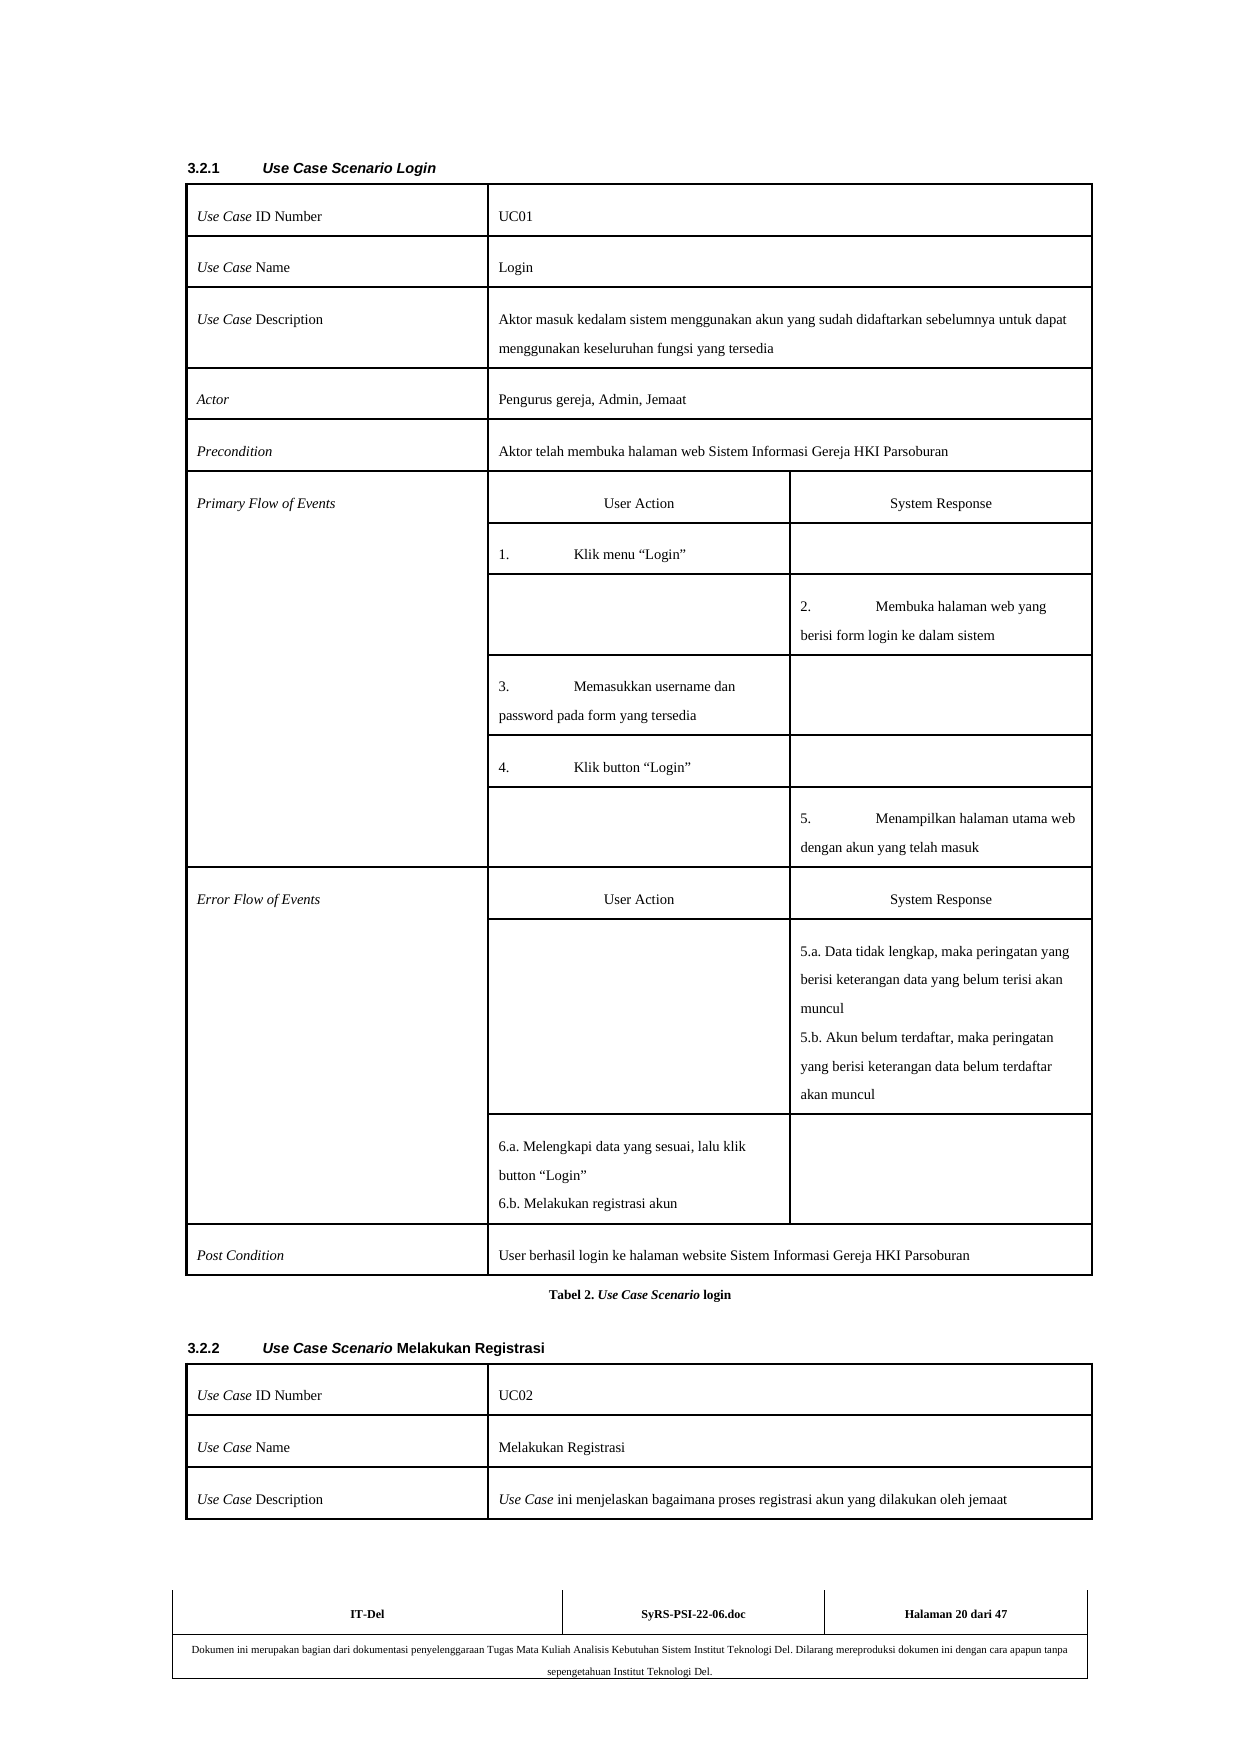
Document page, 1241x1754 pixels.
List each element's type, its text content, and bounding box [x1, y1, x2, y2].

table_cell [791, 1115, 1091, 1222]
subtitle 3.2.2 Use Case Scenario Melakukan Registrasi [187, 1327, 1092, 1356]
table_cell [791, 736, 1091, 786]
table_cell User Action [489, 868, 789, 918]
table_cell Memasukkan username dan password pada form yang tersedia [489, 656, 789, 734]
table_cell System Response [791, 472, 1091, 522]
table_cell Membuka halaman web yang berisi form login ke dalam sistem [791, 575, 1091, 654]
table_cell [791, 524, 1091, 573]
table_cell System Response [791, 868, 1091, 918]
table_cell Post Condition [188, 1225, 487, 1274]
table_cell Error Flow of Events [188, 868, 487, 1222]
table_cell [489, 575, 789, 654]
table_cell Precondition [188, 420, 487, 470]
table_cell Aktor telah membuka halaman web Sistem Informasi Gereja HKI Parsoburan [489, 420, 1091, 470]
table_cell 6.a. Melengkapi data yang sesuai, lalu klik button “Login” 6.b. Melakukan registrasi akun [489, 1115, 789, 1222]
table_header UC01 [489, 185, 1091, 234]
table_cell Aktor masuk kedalam sistem menggunakan akun yang sudah didaftarkan sebelumnya untuk dapat menggunakan keseluruhan fungsi yang tersedia [489, 288, 1091, 367]
table_cell [489, 788, 789, 866]
table_cell [791, 656, 1091, 734]
table_cell Klik button “Login” [489, 736, 789, 786]
table_cell User berhasil login ke halaman website Sistem Informasi Gereja HKI Parsoburan [489, 1225, 1091, 1274]
table_cell [489, 920, 789, 1113]
table_cell Melakukan Registrasi [489, 1416, 1091, 1466]
table_cell Use Case ini menjelaskan bagaimana proses registrasi akun yang dilakukan oleh jemaat [489, 1468, 1091, 1518]
table_header Use Case ID Number [188, 185, 487, 234]
text Tabel 2. Use Case Scenario login [187, 1276, 1092, 1302]
table_cell Use Case Name [188, 237, 487, 286]
table_cell Use Case Description [188, 1468, 487, 1518]
table_cell Menampilkan halaman utama web dengan akun yang telah masuk [791, 788, 1091, 866]
table_cell Actor [188, 369, 487, 418]
subtitle 3.2.1 Use Case Scenario Login [187, 148, 1092, 176]
table_header UC02 [489, 1365, 1091, 1414]
table_cell Login [489, 237, 1091, 286]
table_cell User Action [489, 472, 789, 522]
table_cell Klik menu “Login” [489, 524, 789, 573]
table_cell Use Case Name [188, 1416, 487, 1466]
table_cell Pengurus gereja, Admin, Jemaat [489, 369, 1091, 418]
table_cell 5.a. Data tidak lengkap, maka peringatan yang berisi keterangan data yang belum terisi akan muncul 5.b. Akun belum terdaftar, maka peringatan yang berisi keterangan data belum terdaftar akan muncul [791, 920, 1091, 1113]
table_cell Primary Flow of Events [188, 472, 487, 866]
table_cell Use Case Description [188, 288, 487, 367]
table_header Use Case ID Number [188, 1365, 487, 1414]
